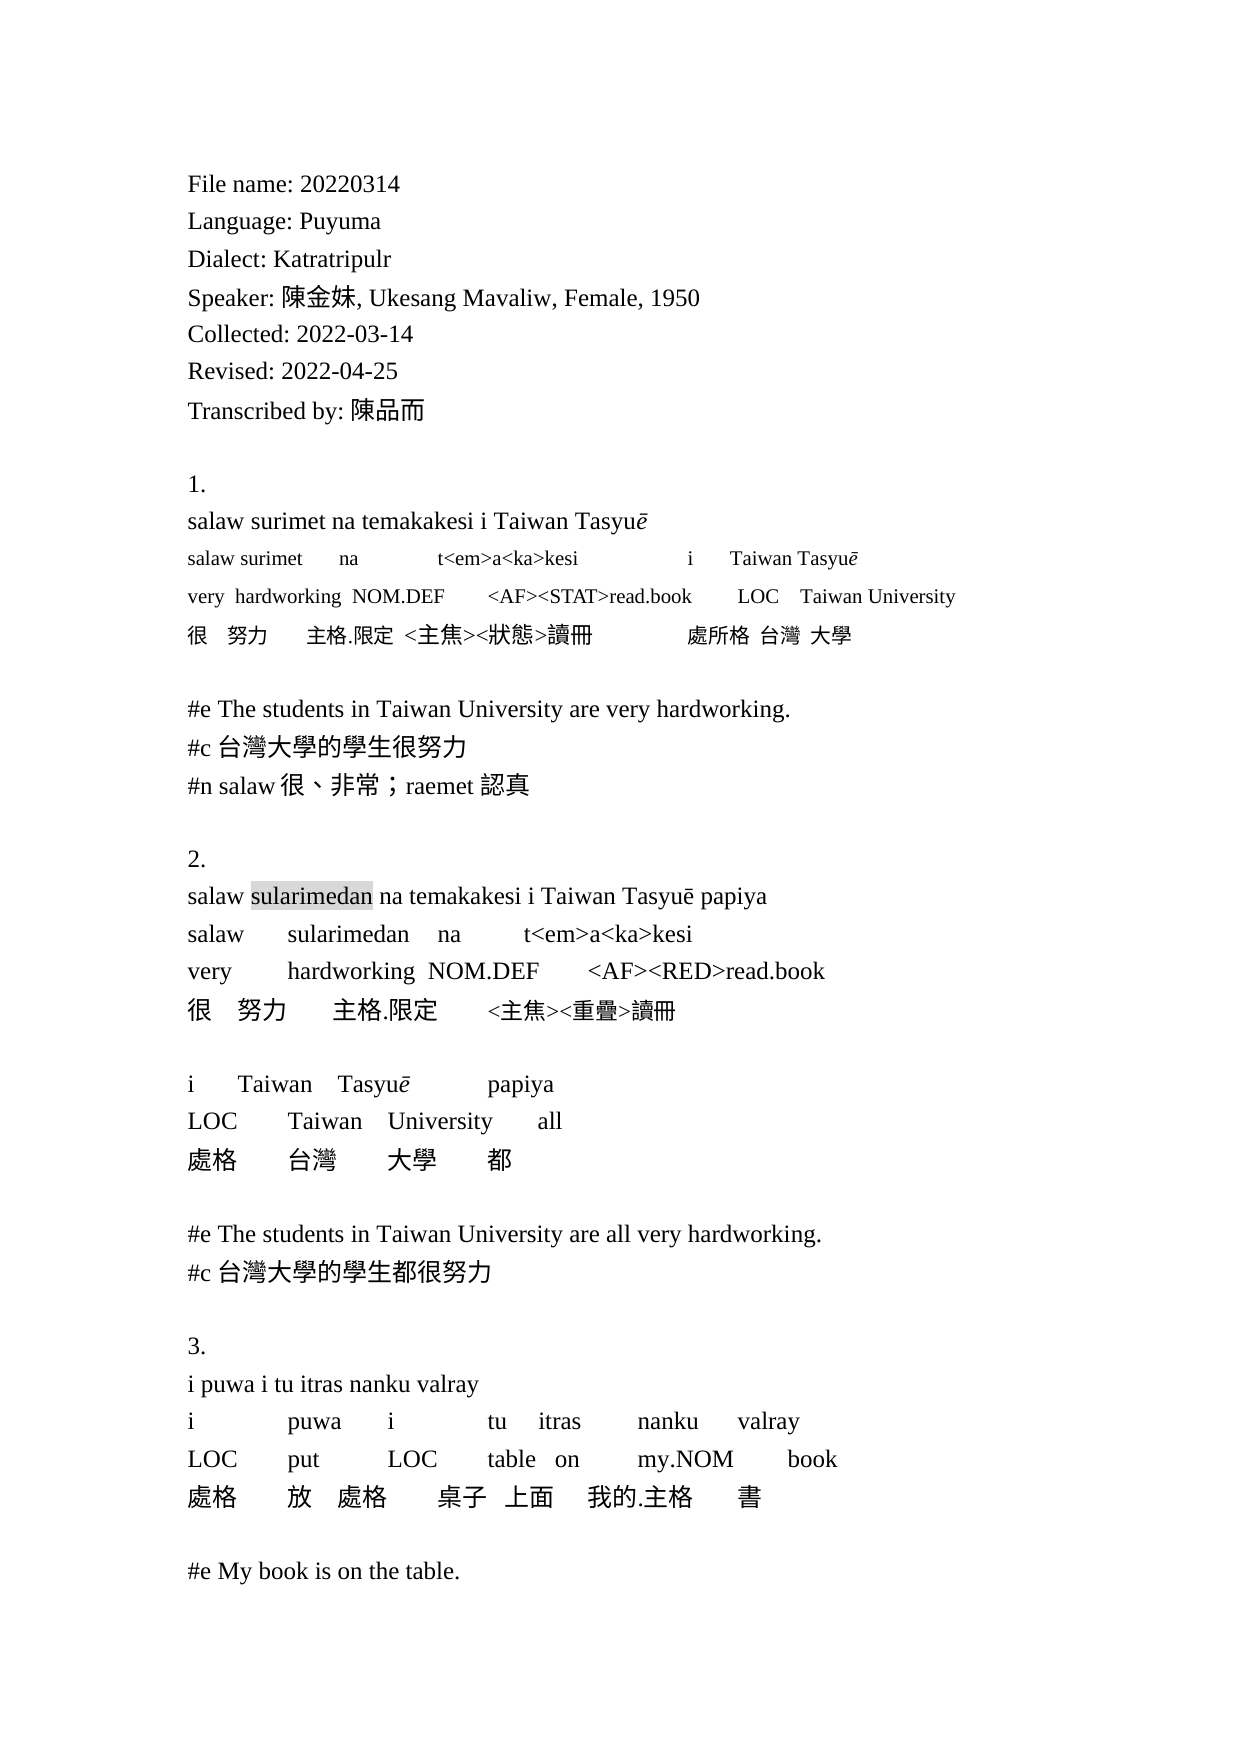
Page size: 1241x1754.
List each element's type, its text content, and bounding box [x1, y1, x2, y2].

text Speaker: 陳金妹, Ukesang Mavaliw, Female, 1950 [187, 277, 1053, 314]
text salaw sularimedan na temakakesi i Taiwan Tasyuē papiya [187, 877, 1053, 914]
text 處格 放 處格 桌子 上面 我的.主格 書 [187, 1477, 1053, 1514]
text Collected: 2022-03-14 [187, 314, 1053, 352]
text #n salaw很、非常；raemet 認真 [187, 764, 1053, 802]
text 處格 台灣 大學 都 [187, 1139, 1053, 1177]
text Language: Puyuma [187, 202, 1053, 239]
text salaw surimet na temakakesi i Taiwan Tasyuē [187, 502, 1053, 539]
text salaw sularimedan na t<em>a<ka>kesi [187, 914, 1053, 952]
text LOC put LOC table on my.NOM book [187, 1439, 1053, 1477]
text #c 台灣大學的學生很努力 [187, 727, 1053, 764]
text i Taiwan Tasyuē papiya [187, 1064, 1053, 1102]
text File name: 20220314 [176, 164, 1053, 202]
text i puwa i tu itras nanku valray [187, 1402, 1053, 1439]
text #c 台灣大學的學生都很努力 [187, 1252, 1053, 1289]
text very hardworking NOM.DEF <AF><STAT>read.book LOC Taiwan University [187, 577, 1053, 614]
text 很 努力 主格.限定 <主焦><重疊>讀冊 [187, 989, 1053, 1027]
text LOC Taiwan University all [187, 1102, 1053, 1139]
text #e The students in Taiwan University are all very hardworking. [187, 1214, 1053, 1252]
text Transcribed by: 陳品而 [187, 389, 1053, 427]
text Revised: 2022-04-25 [187, 352, 1053, 389]
text #e My book is on the table. [187, 1552, 1053, 1589]
text 很 努力 主格.限定 <主焦><狀態>讀冊 處所格 台灣 大學 [187, 614, 1053, 652]
text 3. [187, 1327, 1053, 1364]
text 1. [187, 464, 1053, 502]
text Dialect: Katratripulr [187, 239, 1053, 277]
text #e The students in Taiwan University are very hardworking. [187, 689, 1053, 727]
text salaw surimet na t<em>a<ka>kesi i Taiwan Tasyuē [187, 539, 1053, 577]
text i puwa i tu itras nanku valray [187, 1364, 1053, 1402]
text 2. [187, 839, 1053, 877]
text very hardworking NOM.DEF <AF><RED>read.book [187, 952, 1053, 989]
